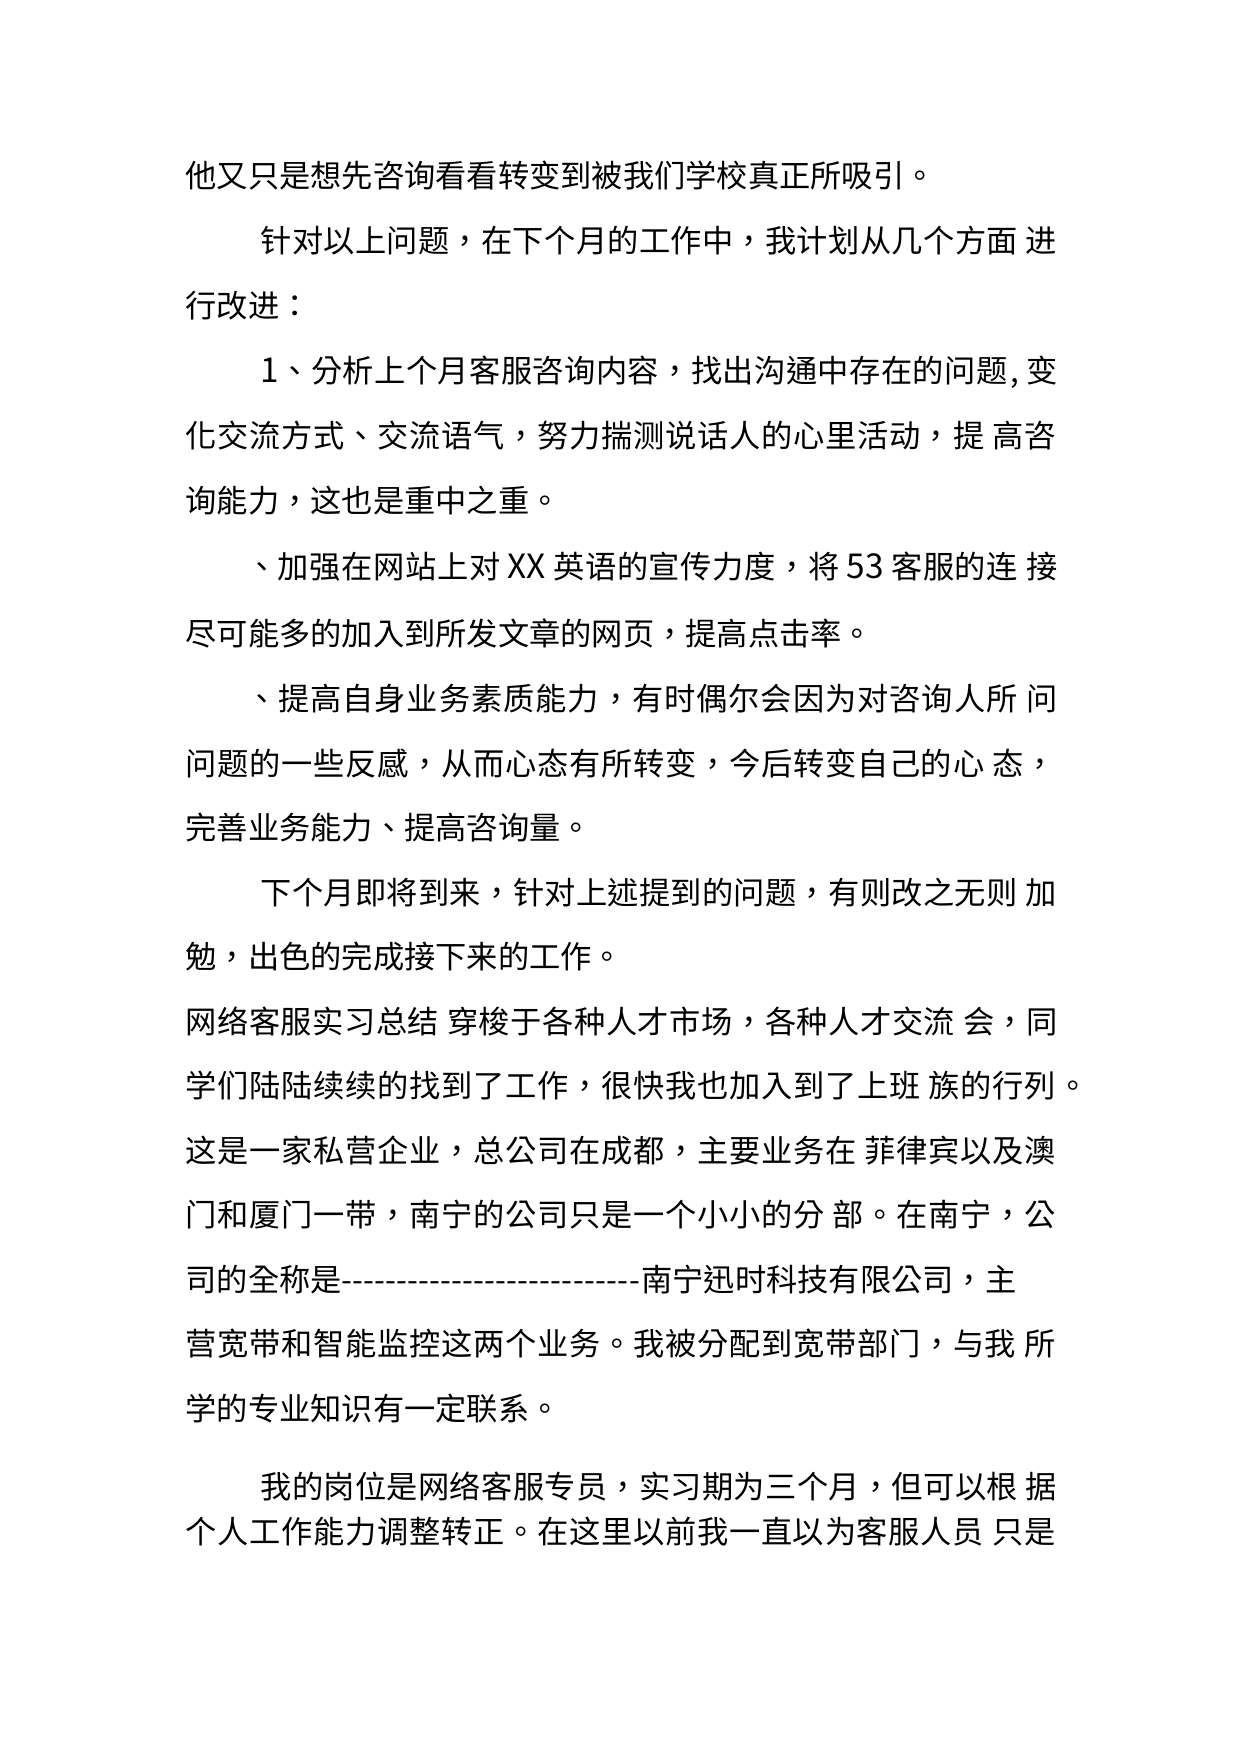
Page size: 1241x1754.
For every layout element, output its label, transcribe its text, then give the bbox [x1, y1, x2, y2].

text 营宽带和智能监控这两个业务。我被分配到宽带部门，与我 所学的专业知识有一定联系。 [185, 1304, 1058, 1433]
text 下个月即将到来，针对上述提到的问题，有则改之无则 加勉，出色的完成接下来的工作。 [185, 852, 1058, 981]
text 、加强在网站上对XX英语的宣传力度，将53客服的连 接尽可能多的加入到所发文章的网页，提高点击率。 [185, 525, 1058, 659]
text 网络客服实习总结 穿梭于各种人才市场，各种人才交流 会，同学们陆陆续续的找到了工作，很快我也加入到了上班 族的行列。这是一家私营企业，总公司在成都，主要业务在 菲律宾以及澳门和厦门一带，南宁的公司只是一个小小的分 部。在南宁，公司的全称是 南宁迅时科技有限公司，主 [185, 981, 1058, 1304]
text 、提高自身业务素质能力，有时偶尔会因为对咨询人所 问问题的一些反感，从而心态有所转变，今后转变自己的心 态，完善业务能力、提高咨询量。 [185, 659, 1058, 852]
text 针对以上问题，在下个月的工作中，我计划从几个方面 进行改进： [185, 201, 1058, 330]
text 1、分析上个月客服咨询内容，找出沟通中存在的问题, 变化交流方式、交流语气，努力揣测说话人的心里活动，提 高咨询能力，这也是重中之重。 [185, 330, 1058, 525]
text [185, 136, 1058, 201]
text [185, 1462, 1058, 1552]
